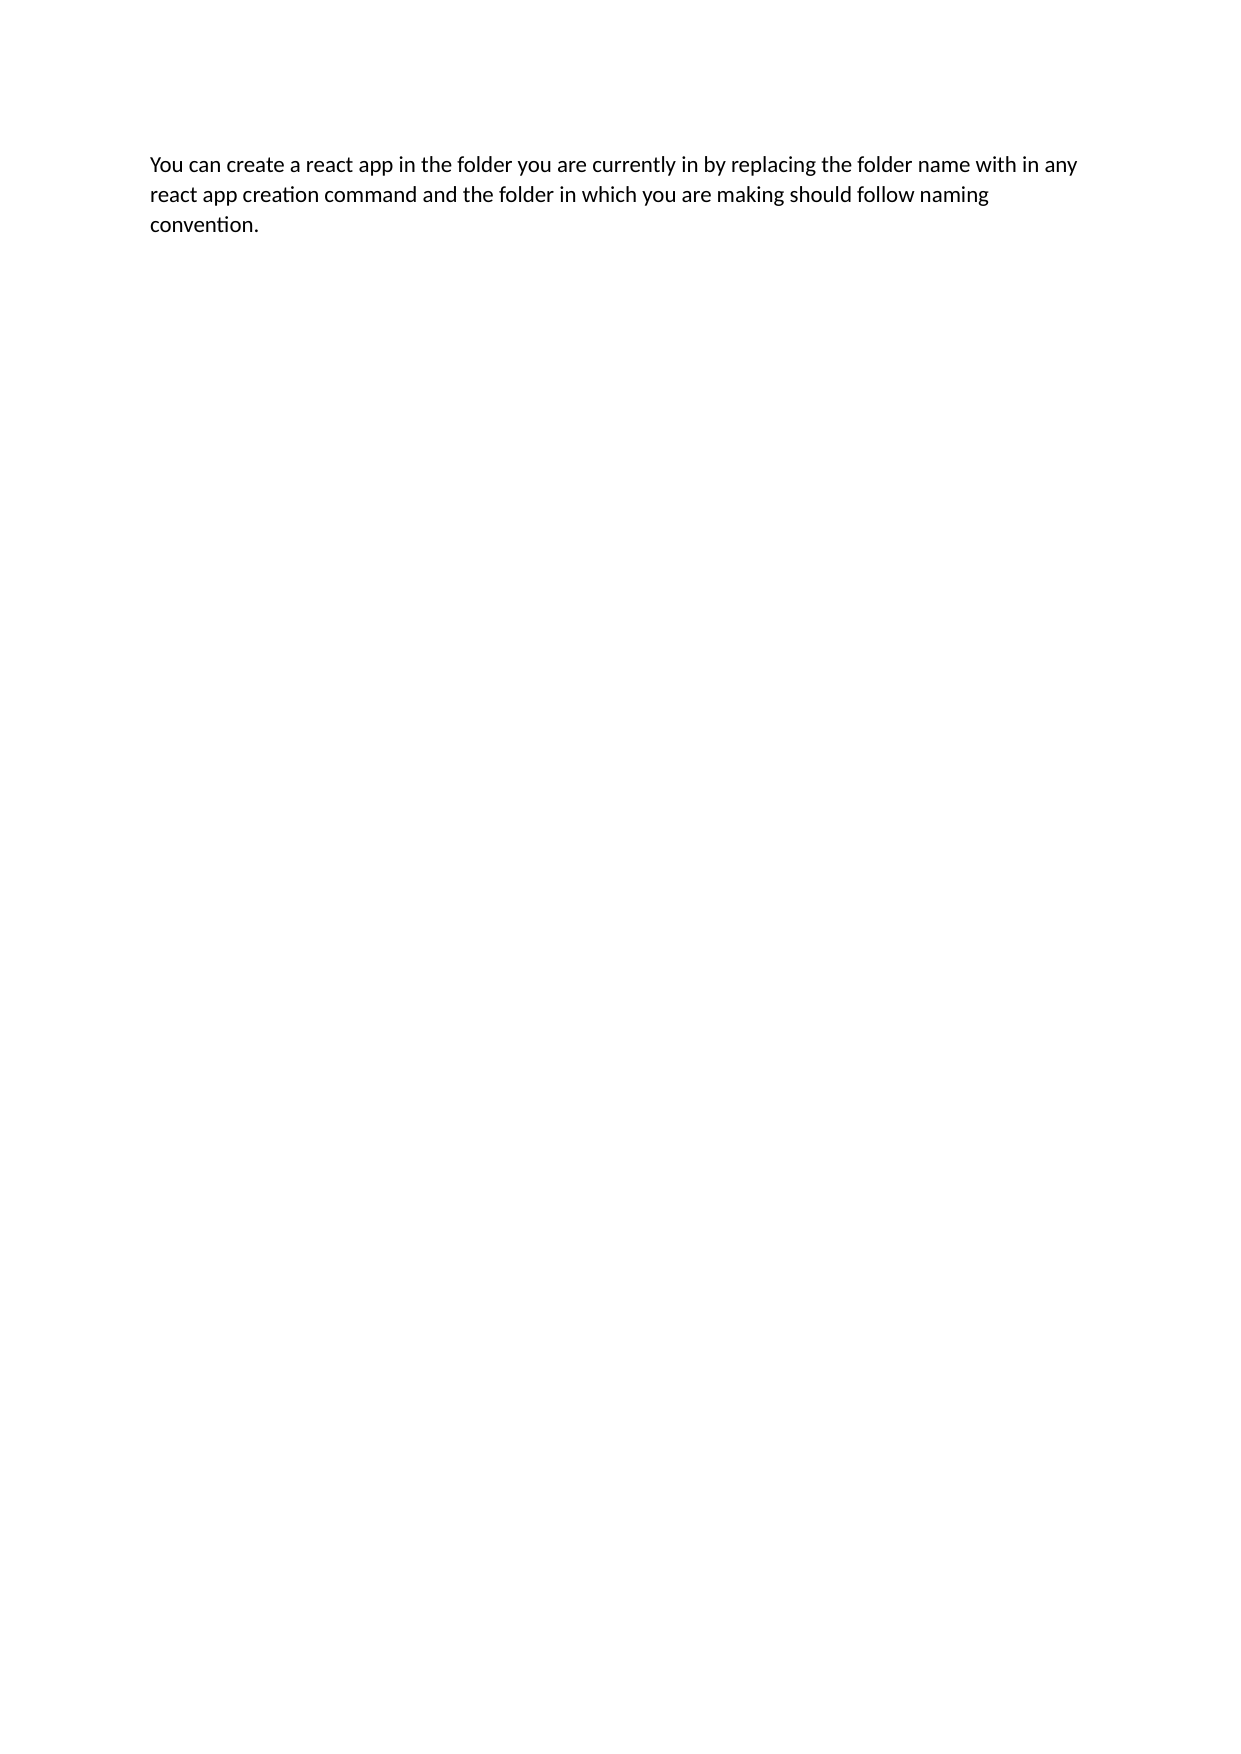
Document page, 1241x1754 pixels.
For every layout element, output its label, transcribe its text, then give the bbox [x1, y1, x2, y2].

text You can create a react app in the folder you are currently in by replacing the folder name with in any react app creation command and the folder in which you are making should follow naming convention. [150, 150, 1090, 238]
